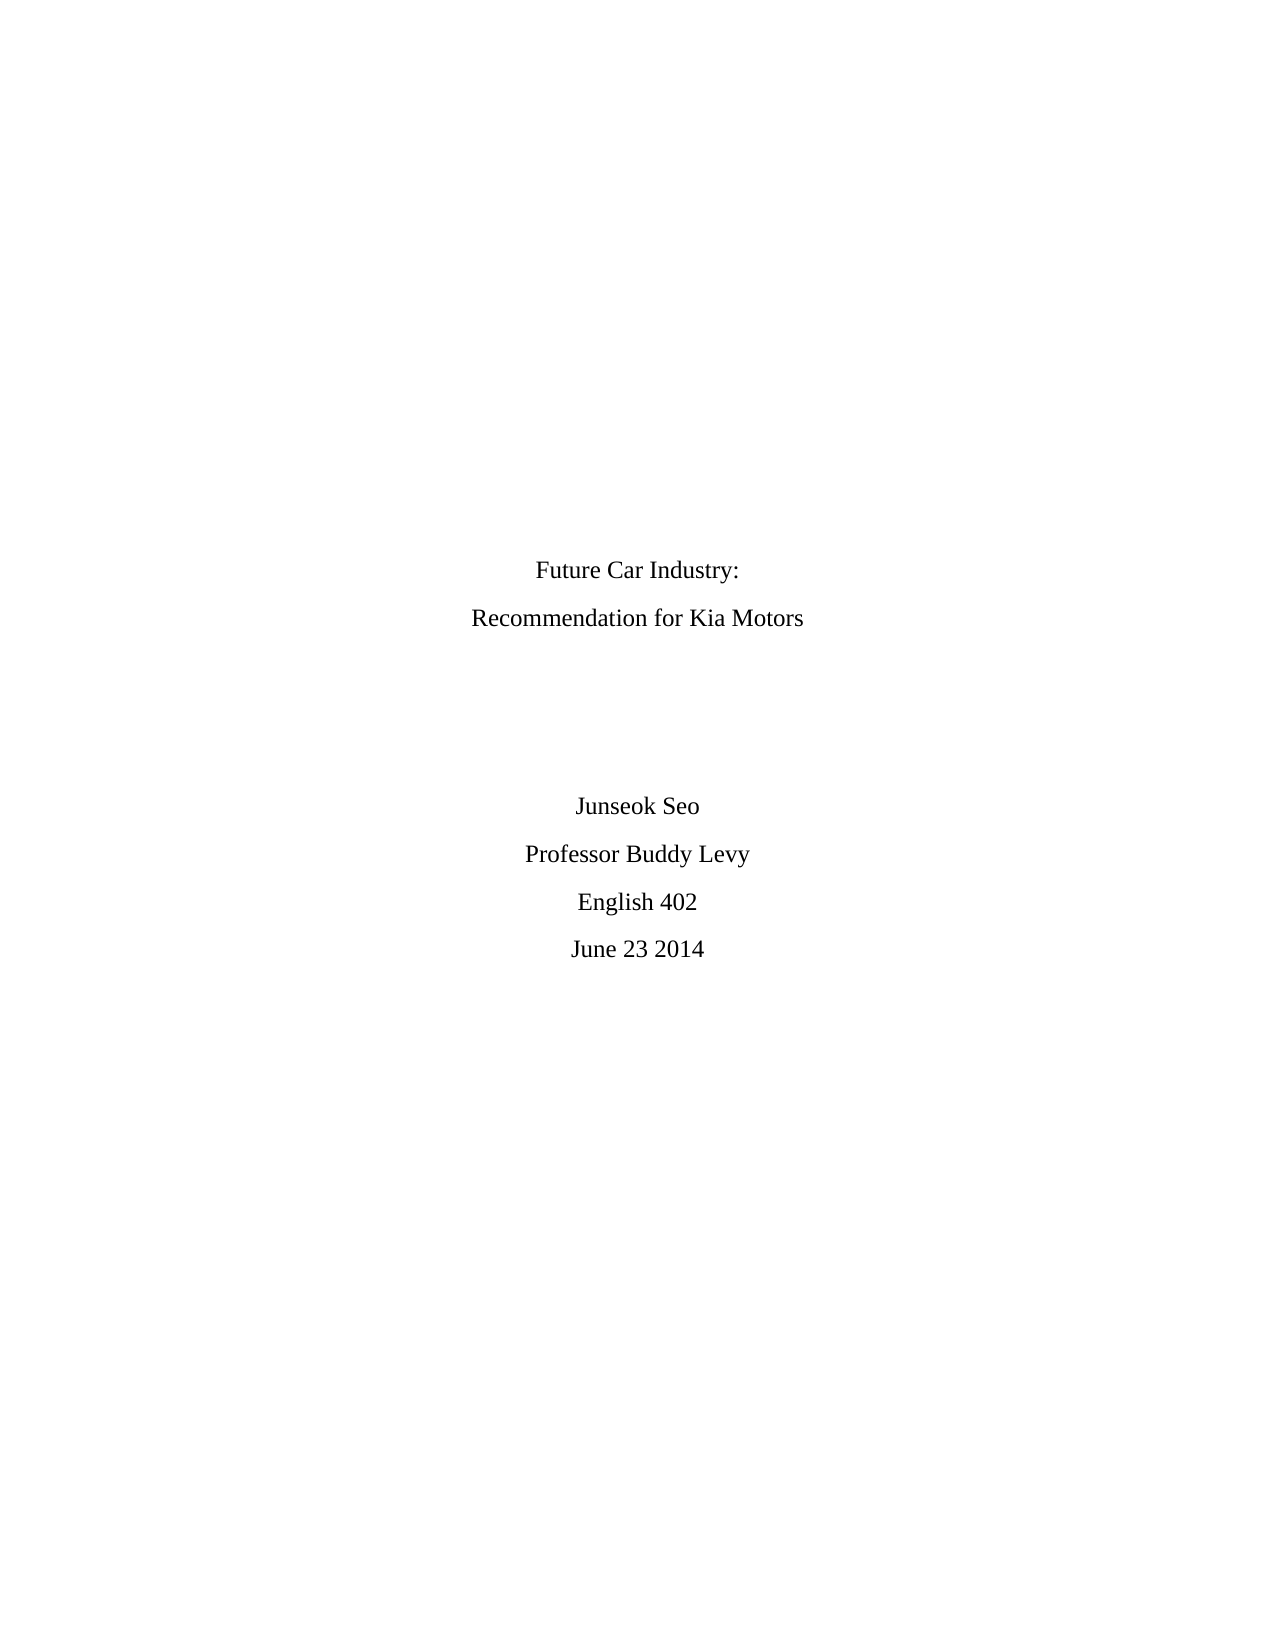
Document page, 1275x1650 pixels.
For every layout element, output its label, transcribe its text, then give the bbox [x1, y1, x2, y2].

text English 402 [150, 887, 1125, 916]
text June 23 2014 [150, 934, 1125, 963]
text Professor Buddy Levy [150, 839, 1125, 868]
text Future Car Industry: [150, 555, 1125, 584]
text Recommendation for Kia Motors [150, 603, 1125, 632]
text Junseok Seo [150, 791, 1125, 820]
